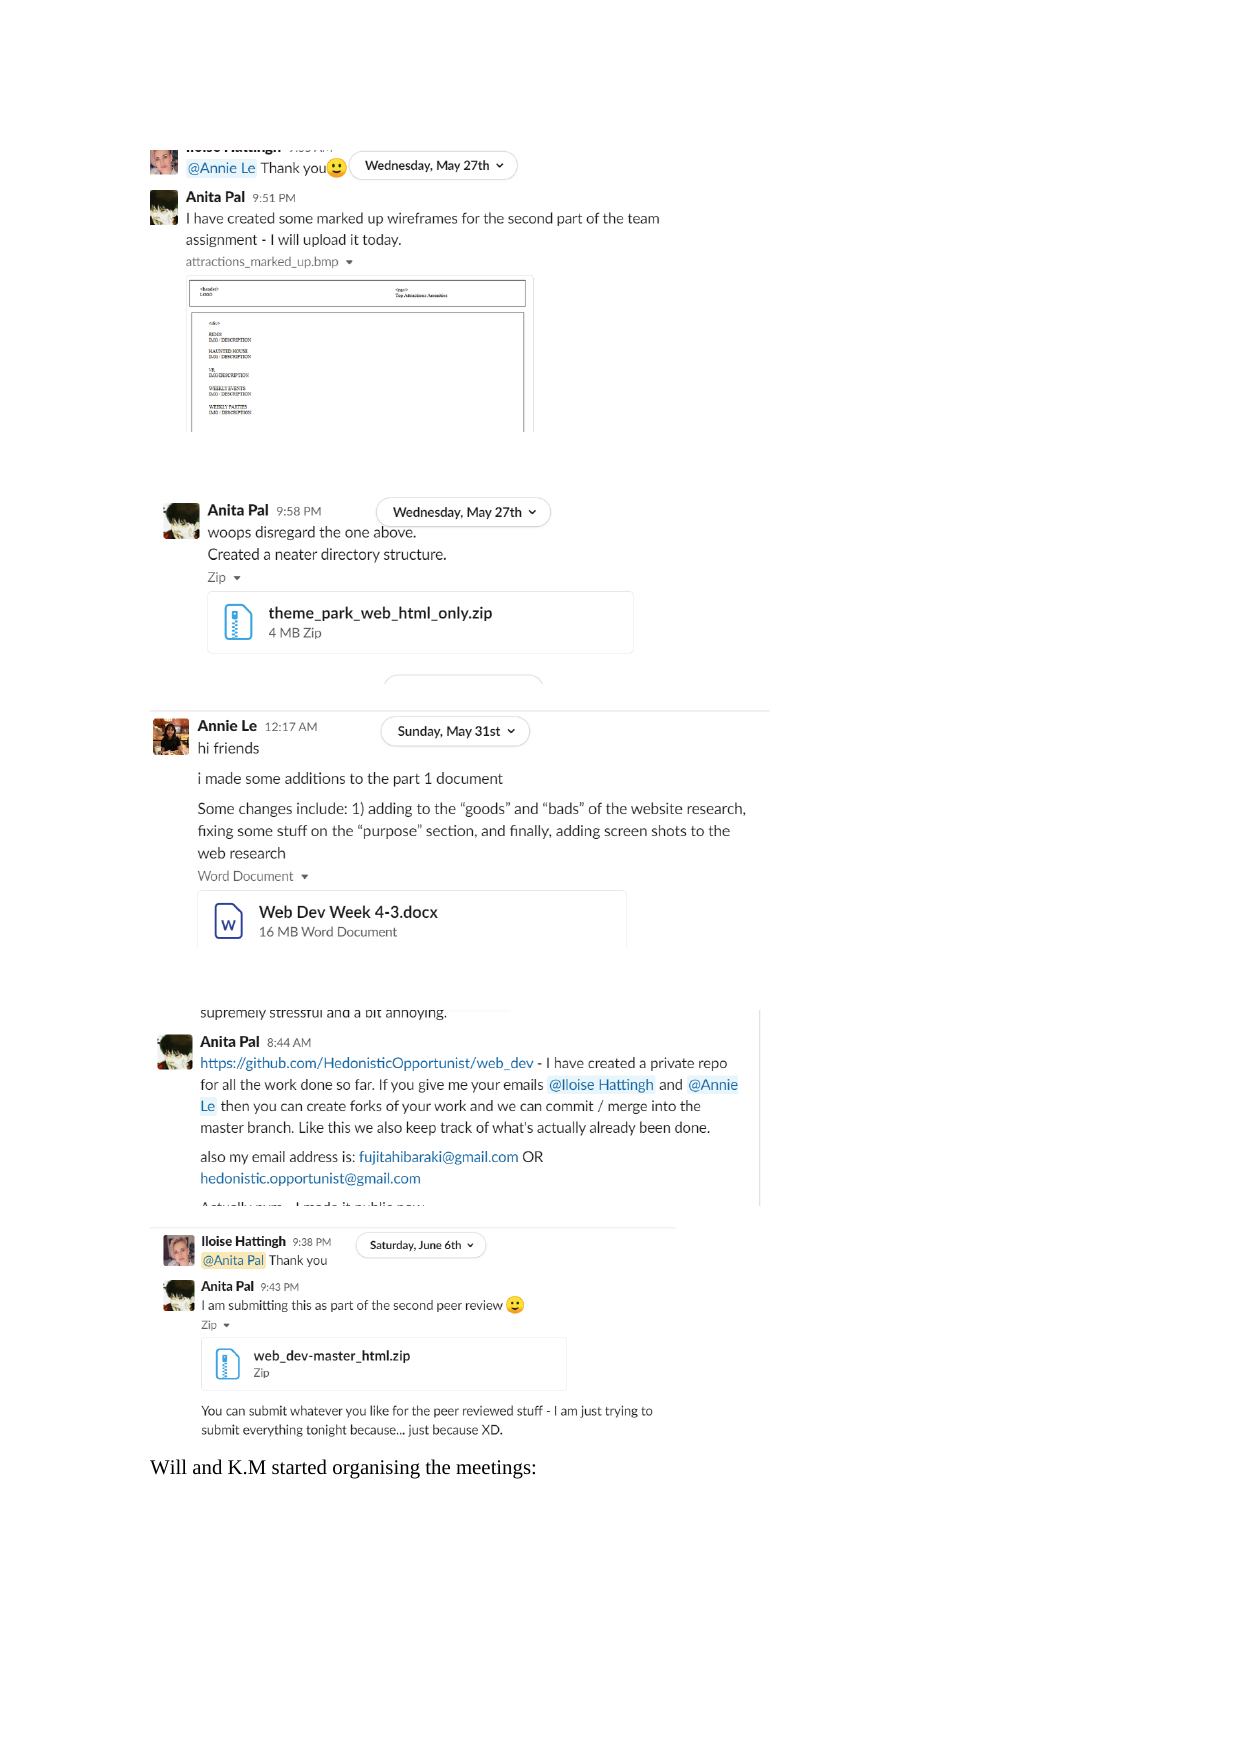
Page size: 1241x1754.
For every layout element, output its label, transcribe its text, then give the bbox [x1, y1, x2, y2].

picture [150, 1010, 764, 1206]
text Will and K.M started organising the meetings: [150, 1455, 1090, 1479]
picture [150, 496, 782, 684]
picture [150, 702, 770, 947]
picture [150, 1224, 676, 1437]
picture [150, 150, 679, 432]
